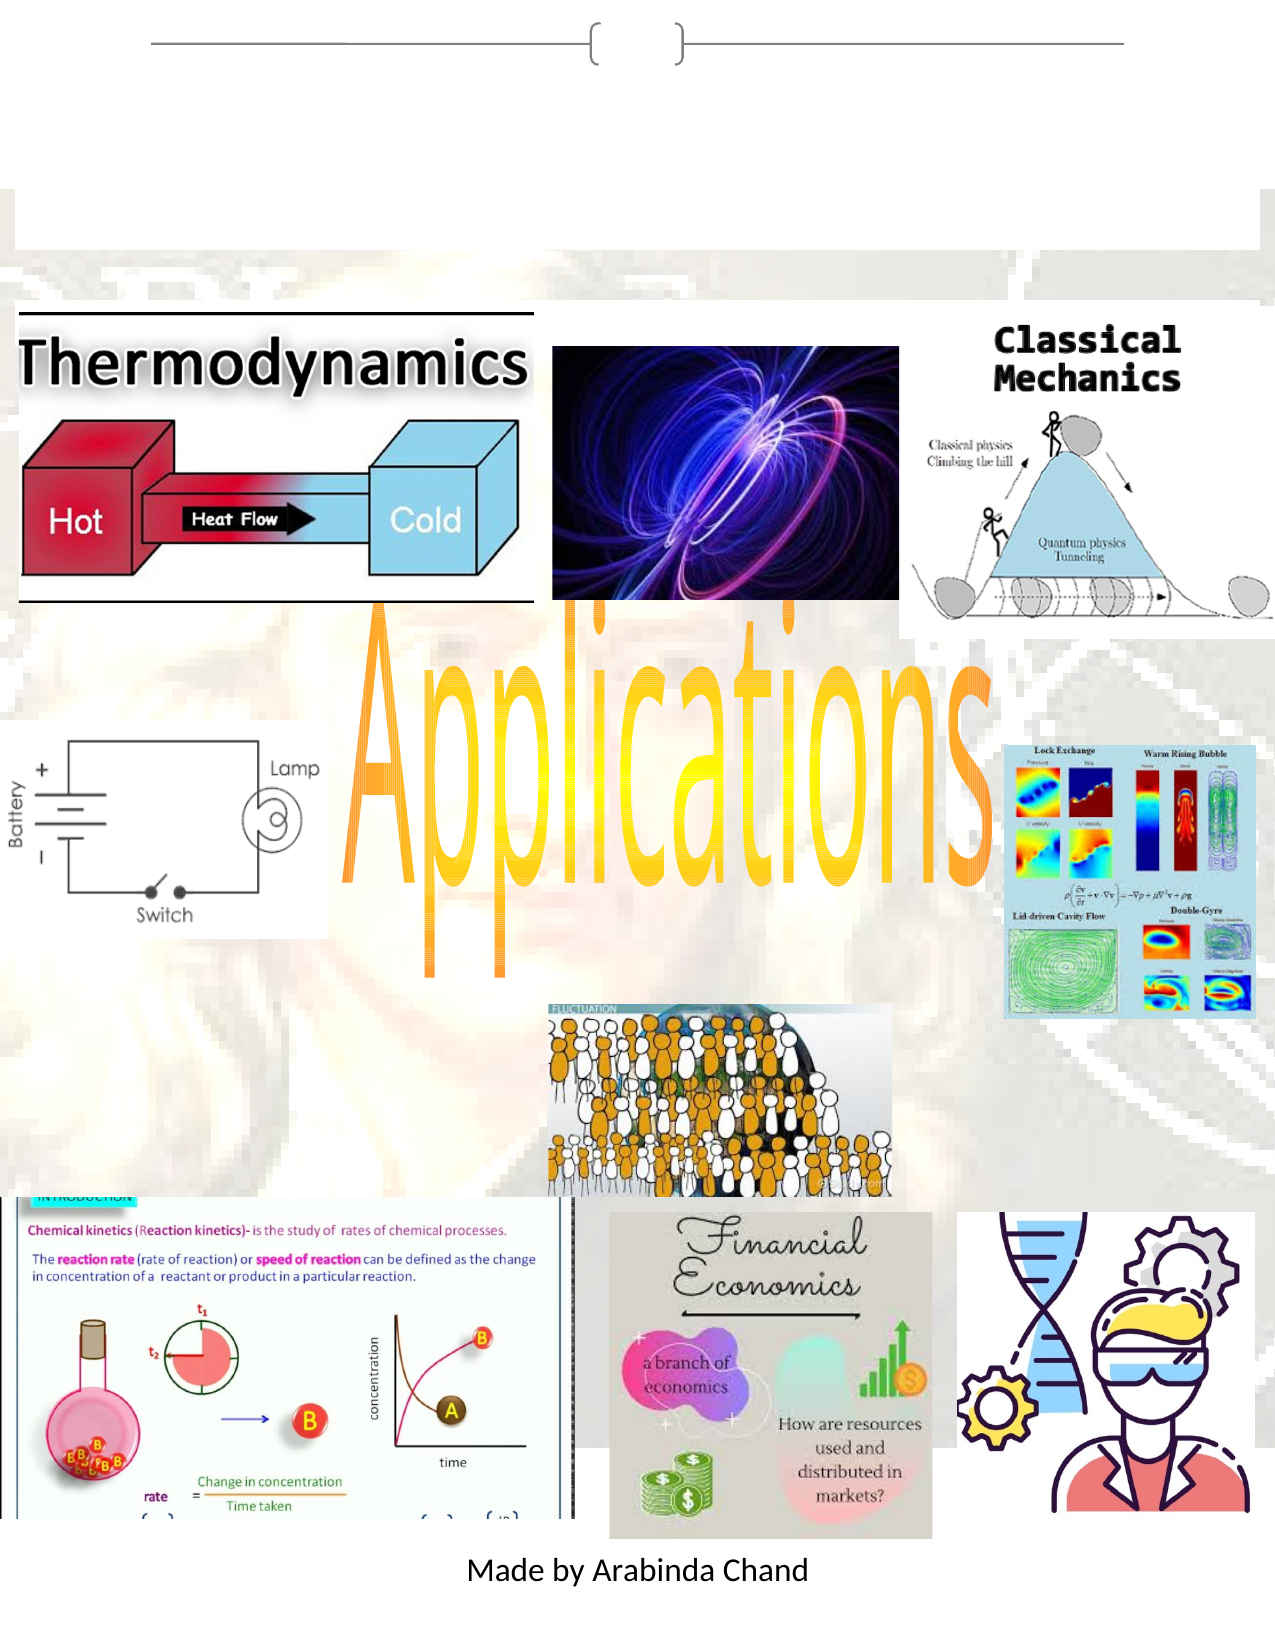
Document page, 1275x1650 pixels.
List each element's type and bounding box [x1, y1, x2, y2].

picture [0, 720, 329, 939]
picture [609, 1212, 933, 1539]
picture [1004, 745, 1256, 1019]
picture [552, 312, 1275, 639]
picture [18, 312, 534, 603]
picture [0, 1004, 893, 1519]
picture [957, 1212, 1255, 1518]
